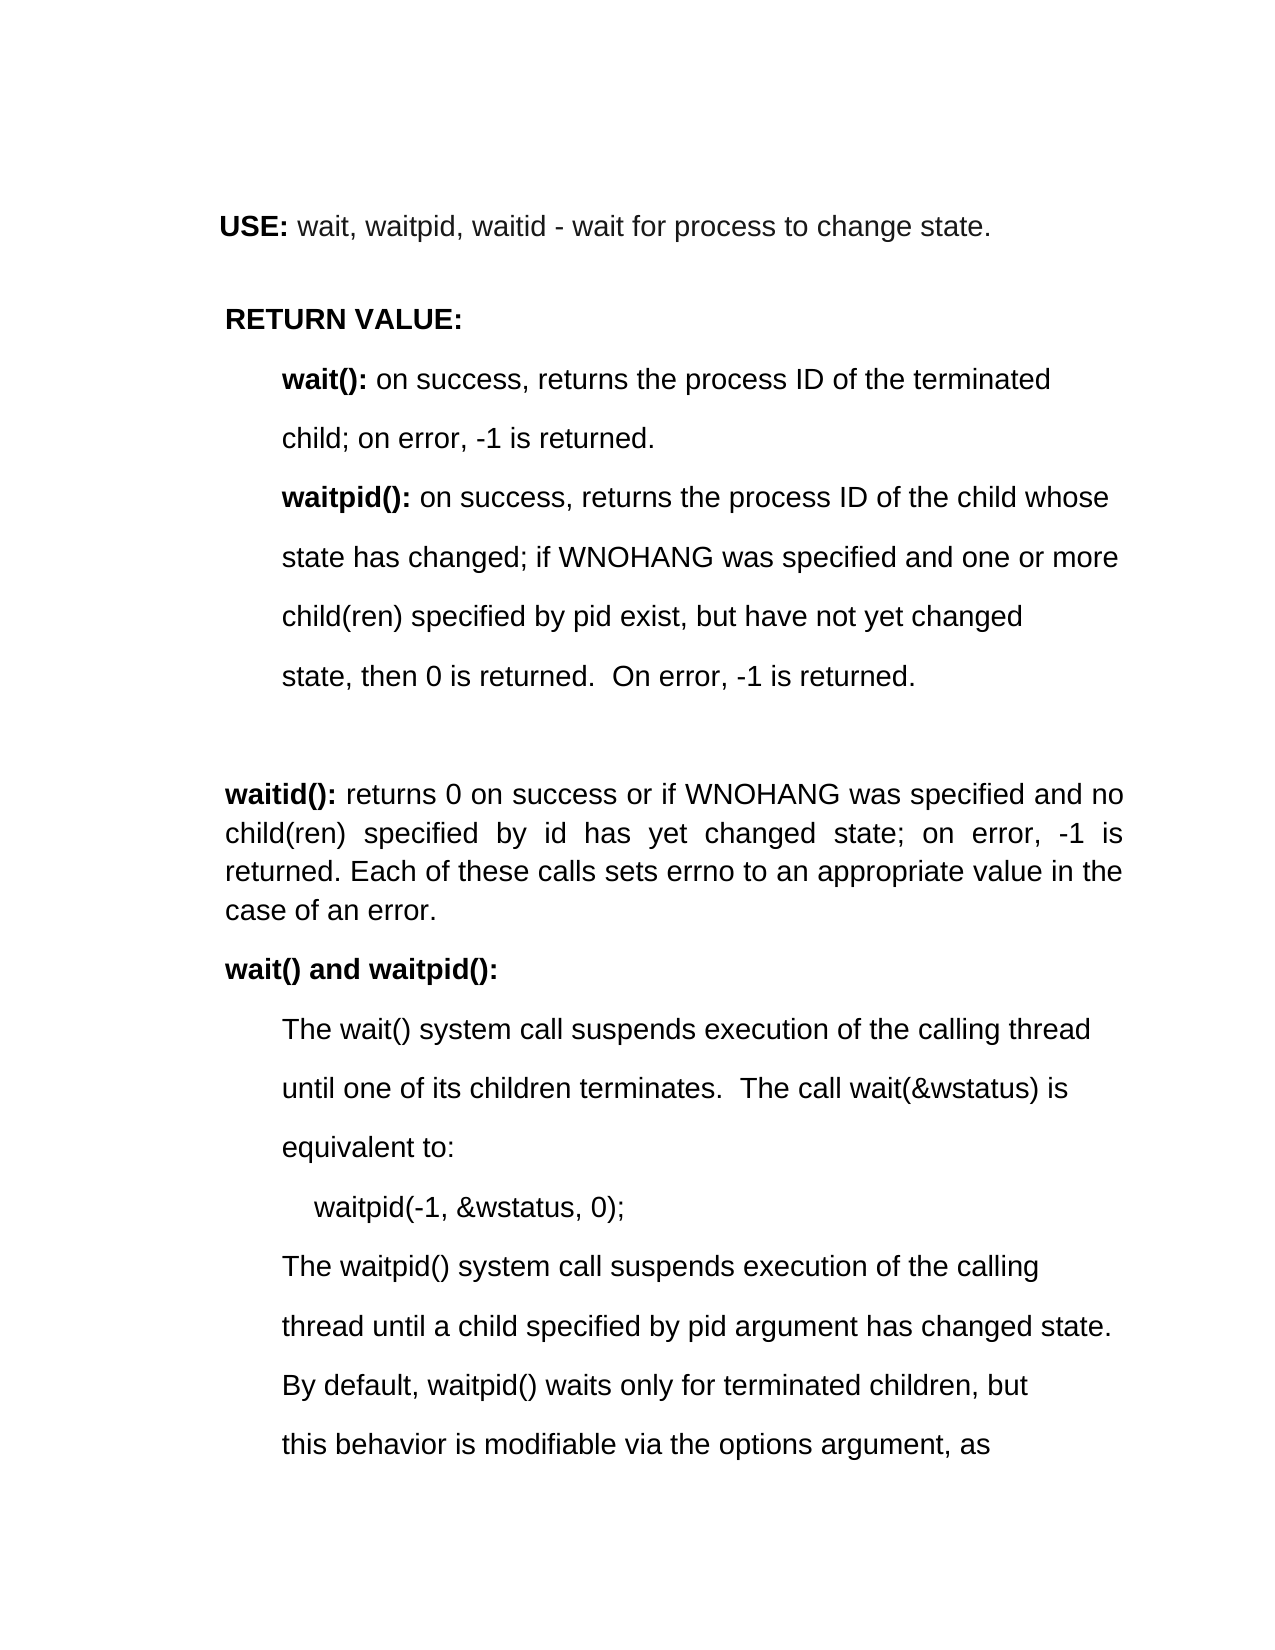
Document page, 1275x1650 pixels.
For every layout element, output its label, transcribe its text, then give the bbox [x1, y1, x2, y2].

text The wait() system call suspends execution of the calling thread [225, 1012, 1125, 1045]
text child(ren) specified by pid exist, but have not yet changed [225, 599, 1125, 633]
text RETURN VALUE: [225, 302, 1125, 336]
text state, then 0 is returned. On error, -1 is returned. [225, 658, 1125, 692]
text state has changed; if WNOHANG was specified and one or more [225, 540, 1125, 573]
text waitpid(-1, &wstatus, 0); [225, 1190, 1125, 1223]
text thread until a child specified by pid argument has changed state. [225, 1308, 1125, 1342]
text until one of its children terminates. The call wait(&wstatus) is [225, 1071, 1125, 1104]
text waitpid(): on success, returns the process ID of the child whose [225, 480, 1125, 514]
text wait(): on success, returns the process ID of the terminated [225, 362, 1125, 395]
text The waitpid() system call suspends execution of the calling [225, 1249, 1125, 1283]
text child; on error, -1 is returned. [225, 421, 1125, 454]
text wait() and waitpid(): [225, 952, 1125, 986]
text equivalent to: [225, 1130, 1125, 1164]
text By default, waitpid() waits only for terminated children, but [225, 1368, 1125, 1401]
text this behavior is modifiable via the options argument, as [225, 1427, 1125, 1461]
text waitid(): returns 0 on success or if WNOHANG was specified and no child(ren) specified by id has yet changed state; on error, -1 is returned. Each of these calls sets errno to an appropriate value in the case of an error. [225, 777, 1125, 926]
text USE: wait, waitpid, waitid - wait for process to change state. [162, 209, 1125, 243]
